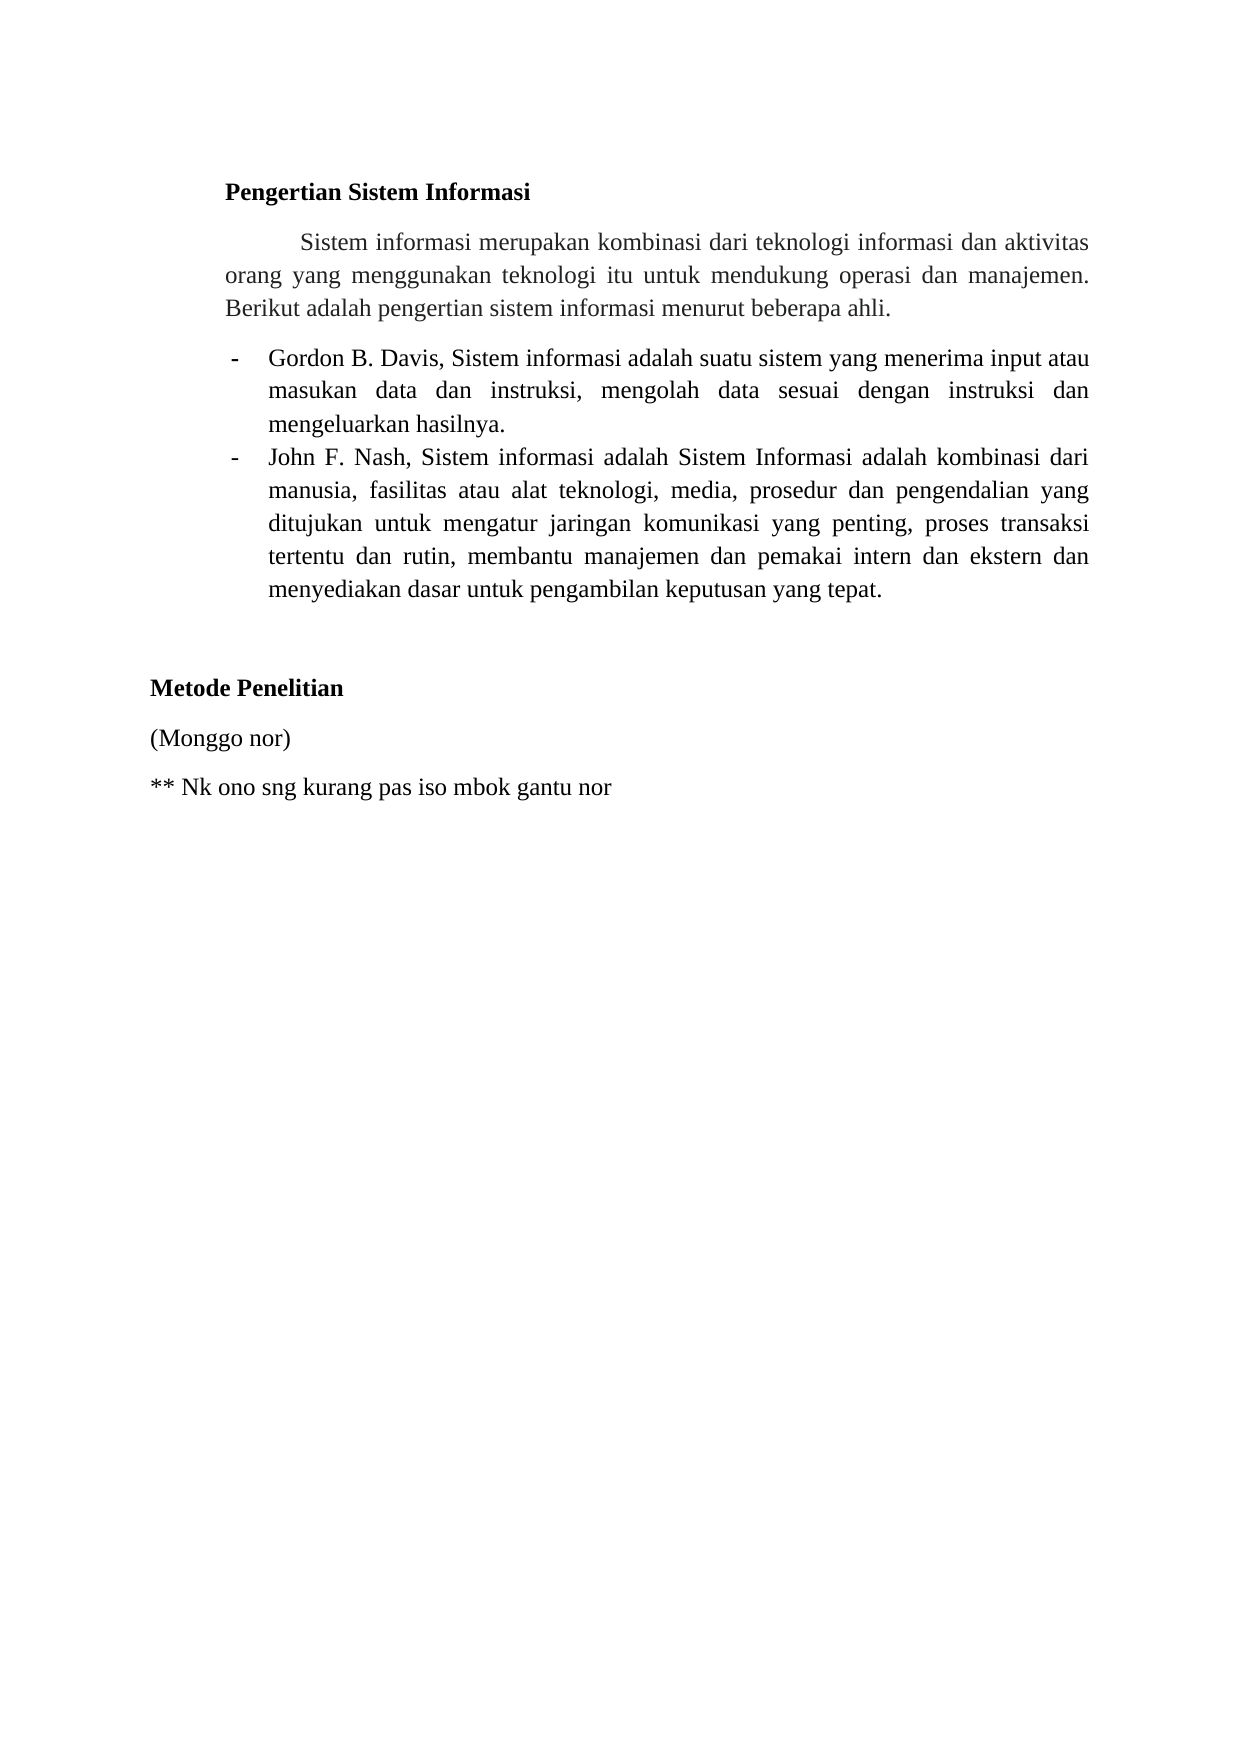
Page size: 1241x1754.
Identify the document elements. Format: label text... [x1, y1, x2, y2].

text ** Nk ono sng kurang pas iso mbok gantu nor [150, 772, 1090, 801]
text Sistem informasi merupakan kombinasi dari teknologi informasi dan aktivitas orang yang menggunakan teknologi itu untuk mendukung operasi dan manajemen. Berikut adalah pengertian sistem informasi menurut beberapa ahli. [225, 289, 1090, 322]
text Sistem informasi merupakan kombinasi dari teknologi informasi dan aktivitas orang yang menggunakan teknologi itu untuk mendukung operasi dan manajemen. Berikut adalah pengertian sistem informasi menurut beberapa ahli. [225, 227, 1090, 260]
text Pengertian Sistem Informasi [150, 177, 1090, 206]
list John F. Nash, Sistem informasi adalah Sistem Informasi adalah kombinasi dari manusia, fasilitas atau alat teknologi, media, prosedur dan pengendalian yang ditujukan untuk mengatur jaringan komunikasi yang penting, proses transaksi tertentu dan rutin, membantu manajemen dan pemakai intern dan ekstern dan menyediakan dasar untuk pengambilan keputusan yang tepat. [231, 442, 1090, 602]
list Gordon B. Davis, Sistem informasi adalah suatu sistem yang menerima input atau masukan data dan instruksi, mengolah data sesuai dengan instruksi dan mengeluarkan hasilnya. [231, 343, 1090, 437]
text (Monggo nor) [150, 723, 1090, 752]
text Metode Penelitian [150, 673, 1090, 702]
